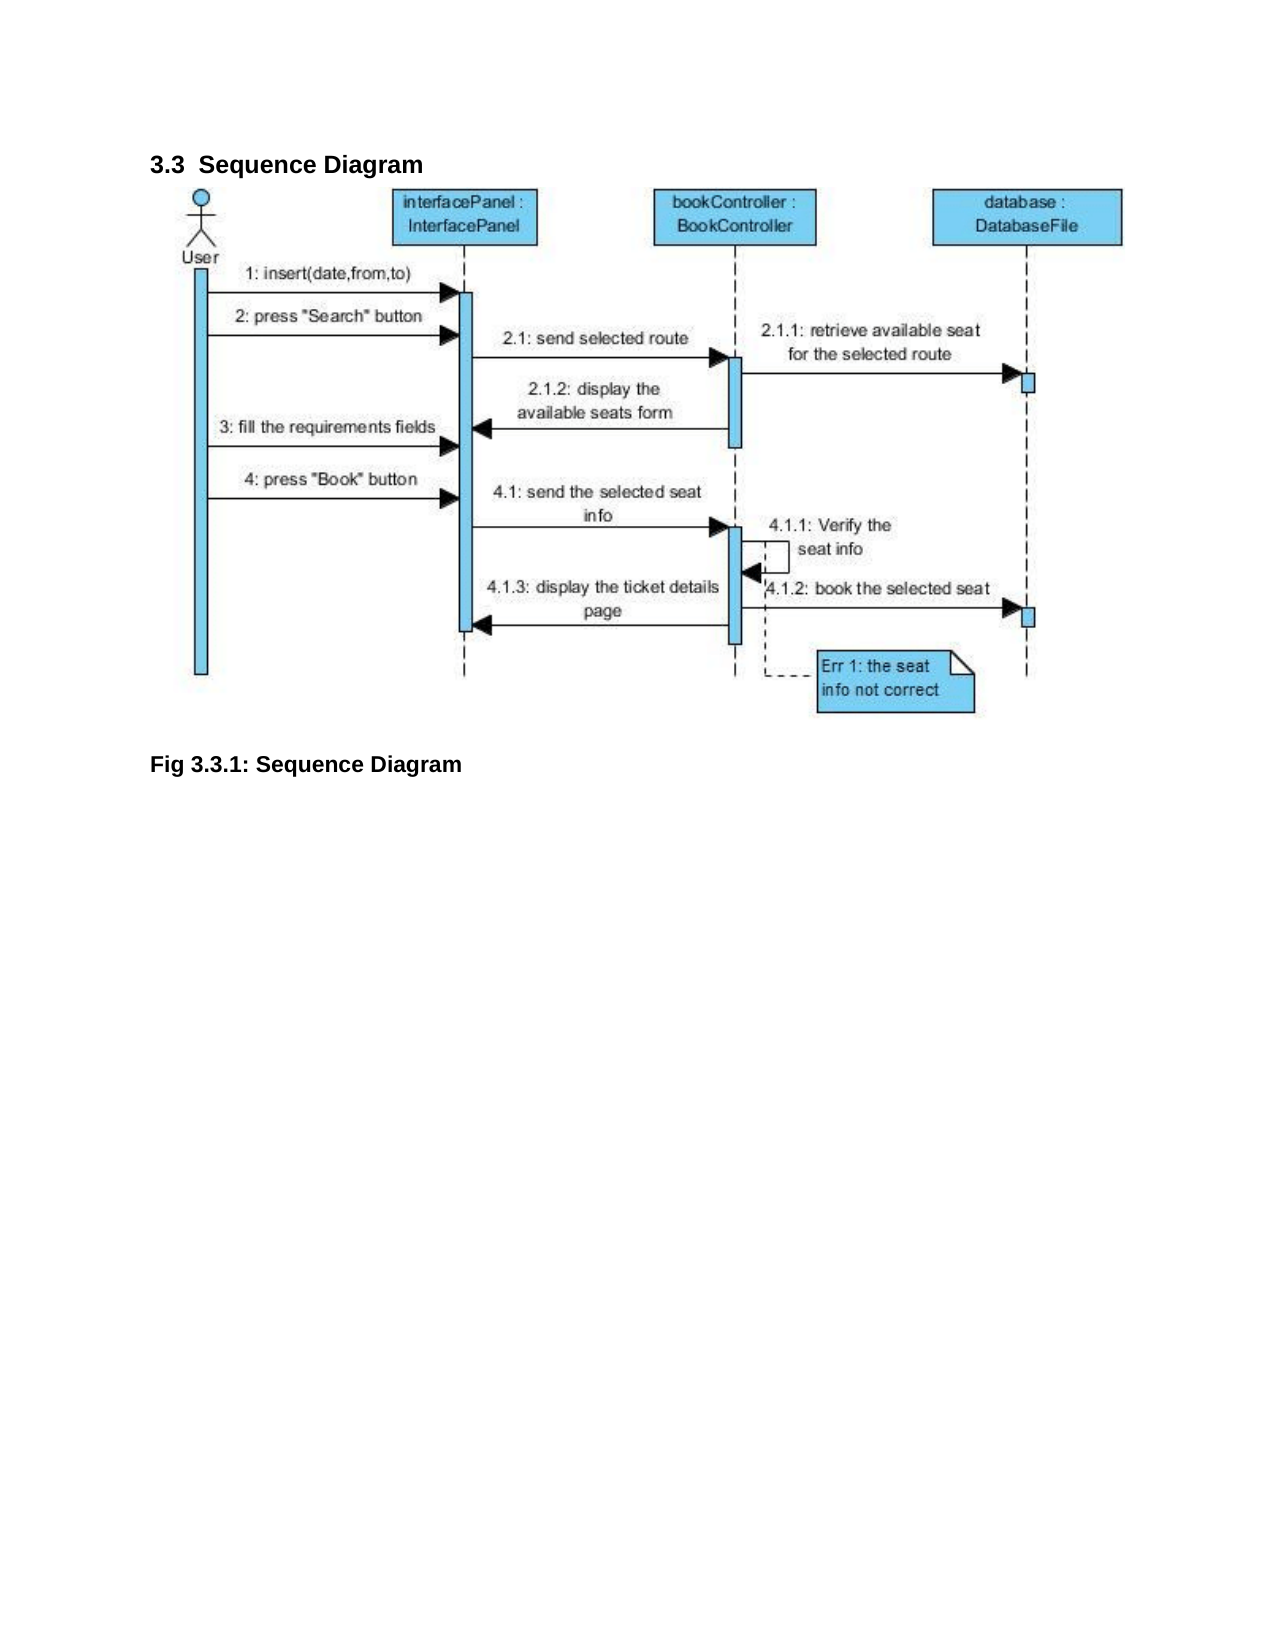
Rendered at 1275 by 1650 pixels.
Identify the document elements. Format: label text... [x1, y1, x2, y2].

subtitle 3.3 Sequence Diagram [150, 150, 1125, 179]
picture [150, 187, 1125, 723]
subtitle Fig 3.3.1: Sequence Diagram [150, 751, 1125, 778]
